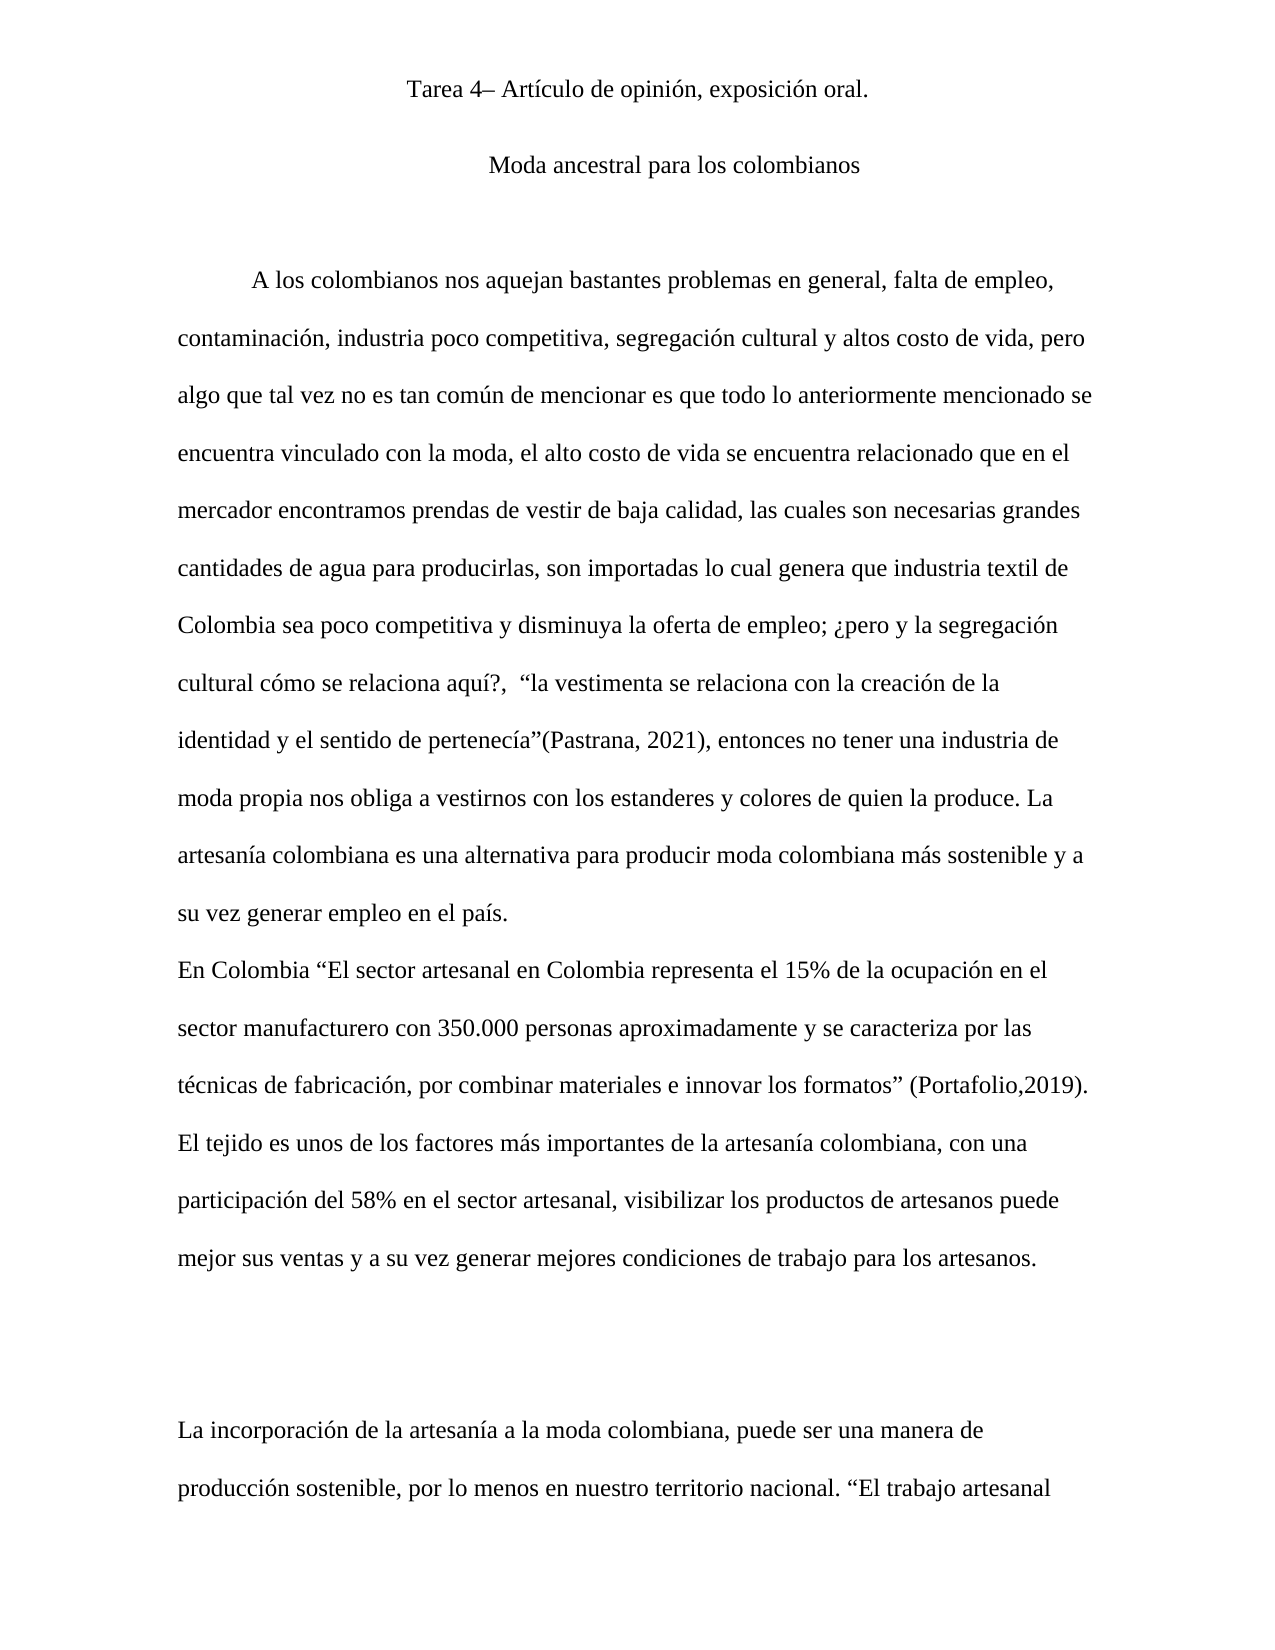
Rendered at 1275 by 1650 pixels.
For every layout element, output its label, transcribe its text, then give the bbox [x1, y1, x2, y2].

text El tejido es unos de los factores más importantes de la artesanía colombiana, con una participación del 58% en el sector artesanal, visibilizar los productos de artesanos puede mejor sus ventas y a su vez generar mejores condiciones de trabajo para los artesanos. [177, 1128, 1098, 1271]
text A los colombianos nos aquejan bastantes problemas en general, falta de empleo, contaminación, industria poco competitiva, segregación cultural y altos costo de vida, pero algo que tal vez no es tan común de mencionar es que todo lo anteriormente mencionado se encuentra vinculado con la moda, el alto costo de vida se encuentra relacionado que en el mercador encontramos prendas de vestir de baja calidad, las cuales son necesarias grandes cantidades de agua para producirlas, son importadas lo cual genera que industria textil de Colombia sea poco competitiva y disminuya la oferta de empleo; ¿pero y la segregación cultural cómo se relaciona aquí?, “la vestimenta se relaciona con la creación de la identidad y el sentido de pertenecía”(Pastrana, 2021), entonces no tener una industria de moda propia nos obliga a vestirnos con los estanderes y colores de quien la produce. La artesanía colombiana es una alternativa para producir moda colombiana más sostenible y a su vez generar empleo en el país. [177, 265, 1098, 926]
text En Colombia “El sector artesanal en Colombia representa el 15% de la ocupación en el sector manufacturero con 350.000 personas aproximadamente y se caracteriza por las técnicas de fabricación, por combinar materiales e innovar los formatos” (Portafolio,2019). [177, 955, 1098, 1099]
text Moda ancestral para los colombianos [177, 150, 1098, 179]
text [177, 1415, 1098, 1501]
